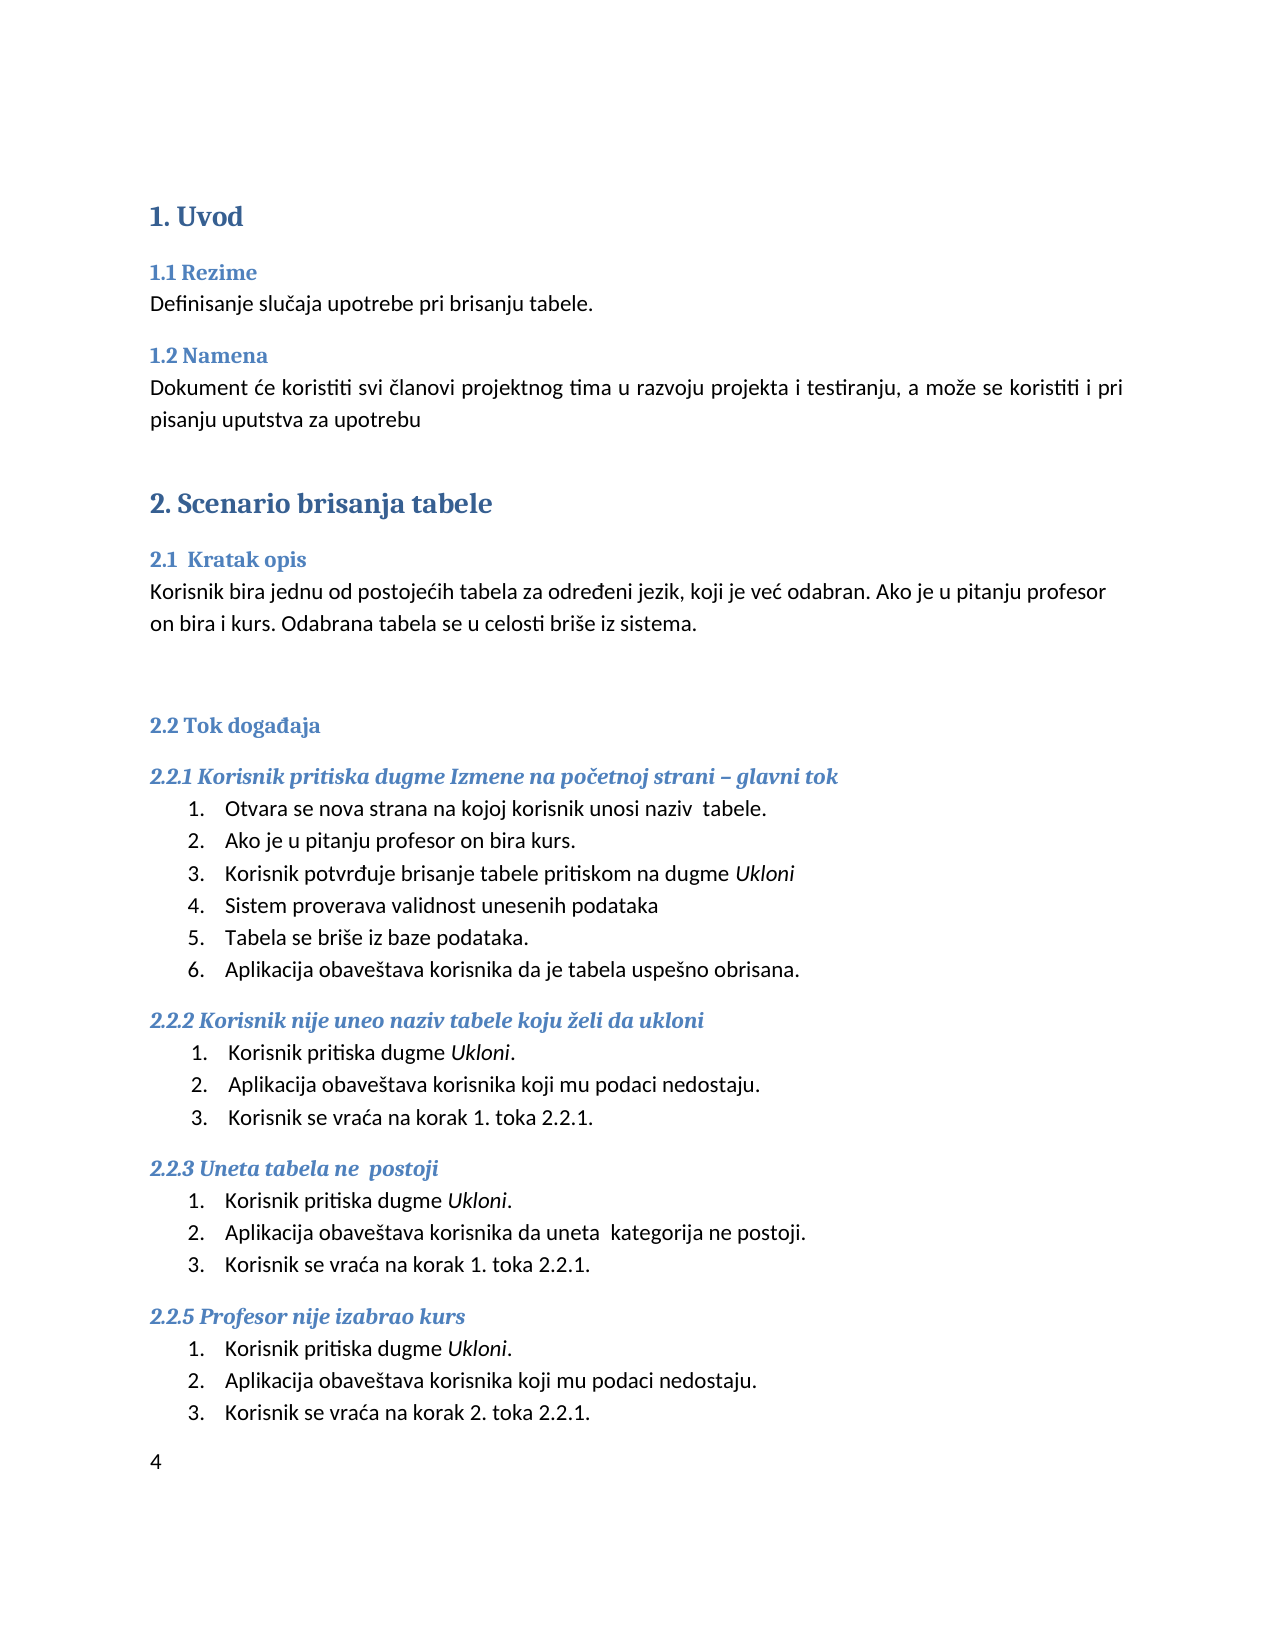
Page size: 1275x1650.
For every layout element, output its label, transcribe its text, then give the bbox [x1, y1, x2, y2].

text Dokument će koristiti svi članovi projektnog tima u razvoju projekta i testiranju, a može se koristiti i pri pisanju uputstva za upotrebu [150, 373, 1125, 433]
list Aplikacija obaveštava korisnika da uneta kategorija ne postoji. [187, 1218, 1125, 1246]
subtitle 2.2.3 Uneta tabela ne postoji [150, 1156, 1125, 1182]
list Korisnik potvrđuje brisanje tabele pritiskom na dugme Ukloni [187, 859, 1125, 887]
subtitle 1. Uvod [150, 200, 1125, 233]
list Tabela se briše iz baze podataka. [187, 923, 1125, 951]
list Aplikacija obaveštava korisnika da je tabela uspešno obrisana. [187, 955, 1125, 983]
list Korisnik se vraća na korak 1. toka 2.2.1. [187, 1250, 1125, 1278]
list Aplikacija obaveštava korisnika koji mu podaci nedostaju. [191, 1071, 1125, 1099]
subtitle 2.2.2 Korisnik nije uneo naziv tabele koju želi da ukloni [150, 1008, 1125, 1034]
list Korisnik pritiska dugme Ukloni. [187, 1334, 1125, 1362]
list Otvara se nova strana na kojoj korisnik unosi naziv tabele. [187, 794, 1125, 822]
subtitle 2. Scenario brisanja tabele [150, 487, 1125, 521]
text Korisnik bira jednu od postojećih tabela za određeni jezik, koji je već odabran. Ako je u pitanju profesor on bira i kurs. Odabrana tabela se u celosti briše iz sistema. [150, 577, 1125, 637]
list Sistem proverava validnost unesenih podataka [187, 891, 1125, 919]
list Korisnik pritiska dugme Ukloni. [191, 1038, 1125, 1066]
subtitle 2.2 Tok događaja [150, 713, 1125, 739]
text Definisanje slučaja upotrebe pri brisanju tabele. [150, 289, 1125, 318]
subtitle 1.2 Namena [150, 343, 1125, 369]
subtitle 2.2.1 Korisnik pritiska dugme Izmene na početnoj strani – glavni tok [150, 764, 1125, 790]
list Korisnik se vraća na korak 2. toka 2.2.1. [187, 1398, 1125, 1426]
list Ako je u pitanju profesor on bira kurs. [187, 826, 1125, 854]
list Aplikacija obaveštava korisnika koji mu podaci nedostaju. [187, 1366, 1125, 1394]
subtitle 2.1 Kratak opis [150, 547, 1125, 573]
subtitle 2.2.5 Profesor nije izabrao kurs [150, 1303, 1125, 1330]
subtitle 1.1 Rezime [150, 259, 1125, 286]
list Korisnik pritiska dugme Ukloni. [187, 1186, 1125, 1214]
list Korisnik se vraća na korak 1. toka 2.2.1. [191, 1103, 1125, 1131]
